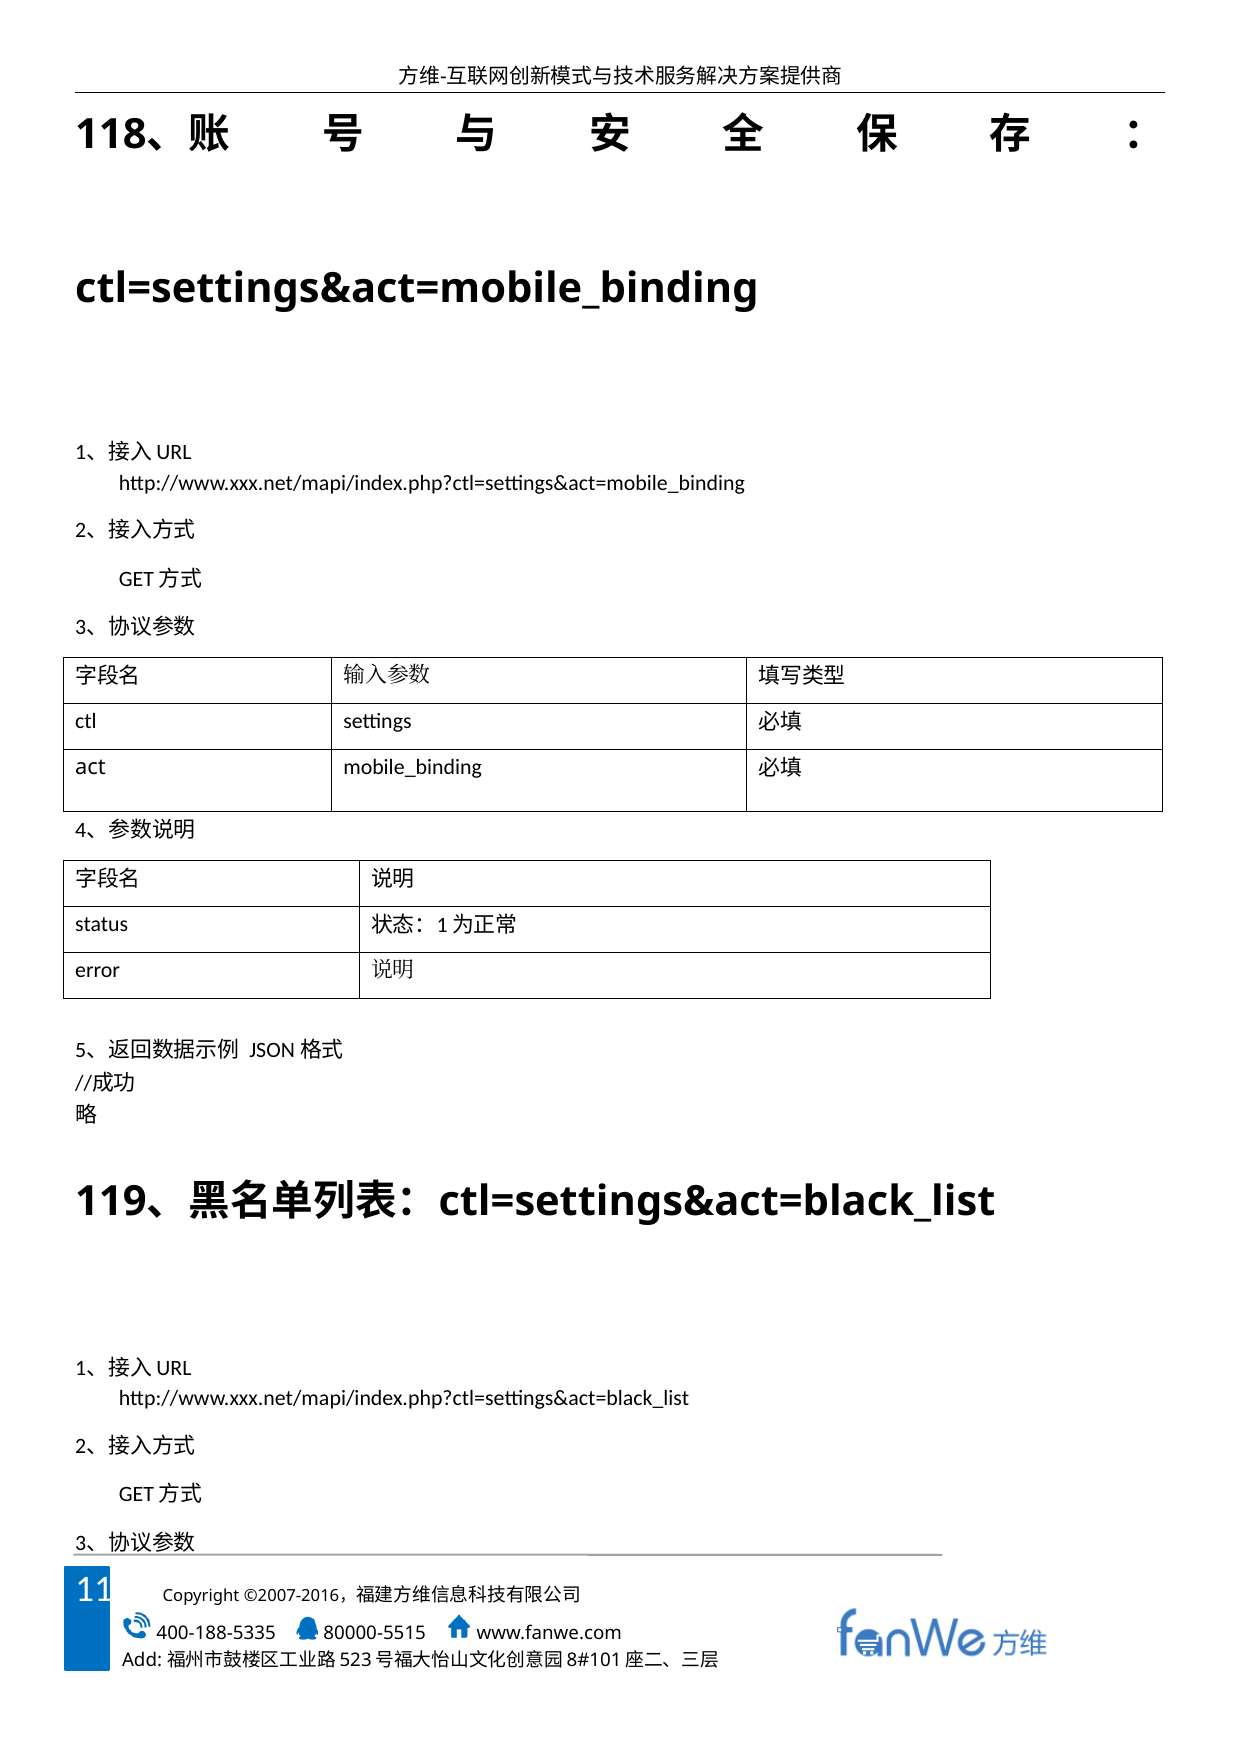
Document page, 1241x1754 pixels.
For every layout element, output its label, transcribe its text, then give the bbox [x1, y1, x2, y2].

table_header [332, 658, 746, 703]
text http://www.xxx.net/mapi/index.php?ctl=settings&act=black_list [75, 1382, 1165, 1414]
text //成功 [75, 1064, 1165, 1097]
picture [121, 1610, 152, 1640]
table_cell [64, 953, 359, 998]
text 2、接入方式 [75, 1427, 1165, 1460]
subtitle 账号与安全保存：ctl=settings&act=mobile_binding [75, 98, 1165, 319]
text 1、接入URL [75, 433, 1165, 466]
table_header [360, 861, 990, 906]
picture [835, 1603, 1057, 1666]
text GET方式 [75, 560, 1165, 593]
picture [445, 1613, 472, 1640]
text 5、返回数据示例 JSON 格式 [75, 1032, 1165, 1064]
text 略 [75, 1097, 1165, 1129]
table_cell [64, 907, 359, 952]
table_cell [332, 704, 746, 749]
text 4、参数说明 [75, 812, 1165, 844]
text 2、接入方式 [75, 512, 1165, 544]
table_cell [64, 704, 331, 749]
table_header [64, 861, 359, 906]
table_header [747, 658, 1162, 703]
text 1、接入URL [75, 1349, 1165, 1382]
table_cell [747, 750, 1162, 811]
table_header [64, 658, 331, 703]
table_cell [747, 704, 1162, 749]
subtitle 黑名单列表：ctl=settings&act=black_list [75, 1164, 1165, 1229]
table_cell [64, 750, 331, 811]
text 3、协议参数 [75, 1524, 1165, 1557]
text http://www.xxx.net/mapi/index.php?ctl=settings&act=mobile_binding [75, 466, 1165, 498]
text GET方式 [75, 1476, 1165, 1508]
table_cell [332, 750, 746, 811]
text 3、协议参数 [75, 608, 1165, 641]
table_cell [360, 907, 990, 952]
picture [295, 1616, 319, 1640]
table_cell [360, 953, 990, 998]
